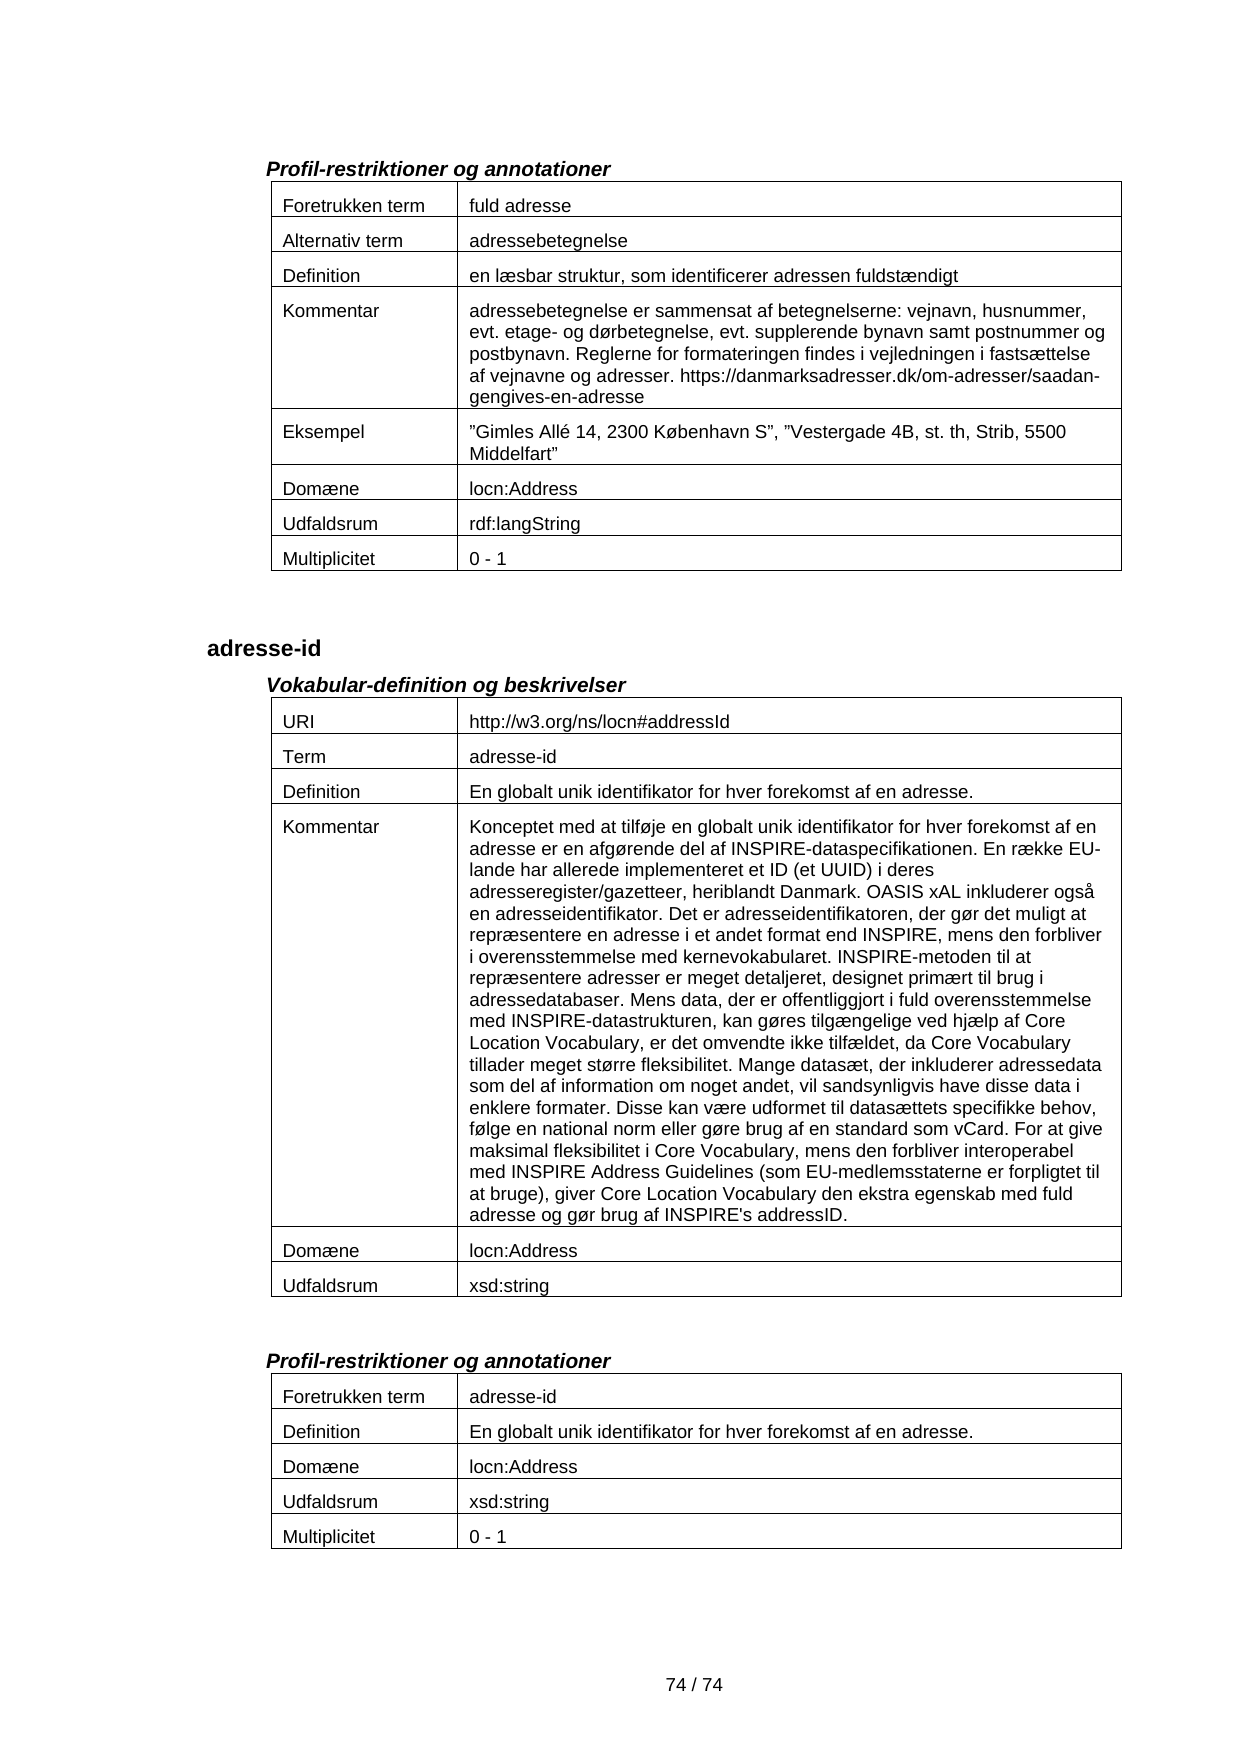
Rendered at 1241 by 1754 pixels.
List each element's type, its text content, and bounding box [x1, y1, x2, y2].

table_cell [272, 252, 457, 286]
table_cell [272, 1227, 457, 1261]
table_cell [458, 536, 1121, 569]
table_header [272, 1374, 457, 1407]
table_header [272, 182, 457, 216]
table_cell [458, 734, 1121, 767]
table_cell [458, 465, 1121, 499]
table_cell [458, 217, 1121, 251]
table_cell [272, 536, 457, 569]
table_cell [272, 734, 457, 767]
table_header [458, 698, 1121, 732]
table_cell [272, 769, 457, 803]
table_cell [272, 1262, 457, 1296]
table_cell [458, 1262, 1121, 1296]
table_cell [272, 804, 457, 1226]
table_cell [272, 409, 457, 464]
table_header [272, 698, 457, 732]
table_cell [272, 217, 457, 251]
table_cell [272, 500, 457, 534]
subtitle Profil-restriktioner og annotationer [266, 157, 1122, 181]
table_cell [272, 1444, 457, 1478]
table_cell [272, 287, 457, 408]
subtitle adresse-id [207, 634, 1122, 661]
subtitle Profil-restriktioner og annotationer [266, 1348, 1122, 1372]
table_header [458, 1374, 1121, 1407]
subtitle Vokabular-definition og beskrivelser [266, 673, 1122, 697]
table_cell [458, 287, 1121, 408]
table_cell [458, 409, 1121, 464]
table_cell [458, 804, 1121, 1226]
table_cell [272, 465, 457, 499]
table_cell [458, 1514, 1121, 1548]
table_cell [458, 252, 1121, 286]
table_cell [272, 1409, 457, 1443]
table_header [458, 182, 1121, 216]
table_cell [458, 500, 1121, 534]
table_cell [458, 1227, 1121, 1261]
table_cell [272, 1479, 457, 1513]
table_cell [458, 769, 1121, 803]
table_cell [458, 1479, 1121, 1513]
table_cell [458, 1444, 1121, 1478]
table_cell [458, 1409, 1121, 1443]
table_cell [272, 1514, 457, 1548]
